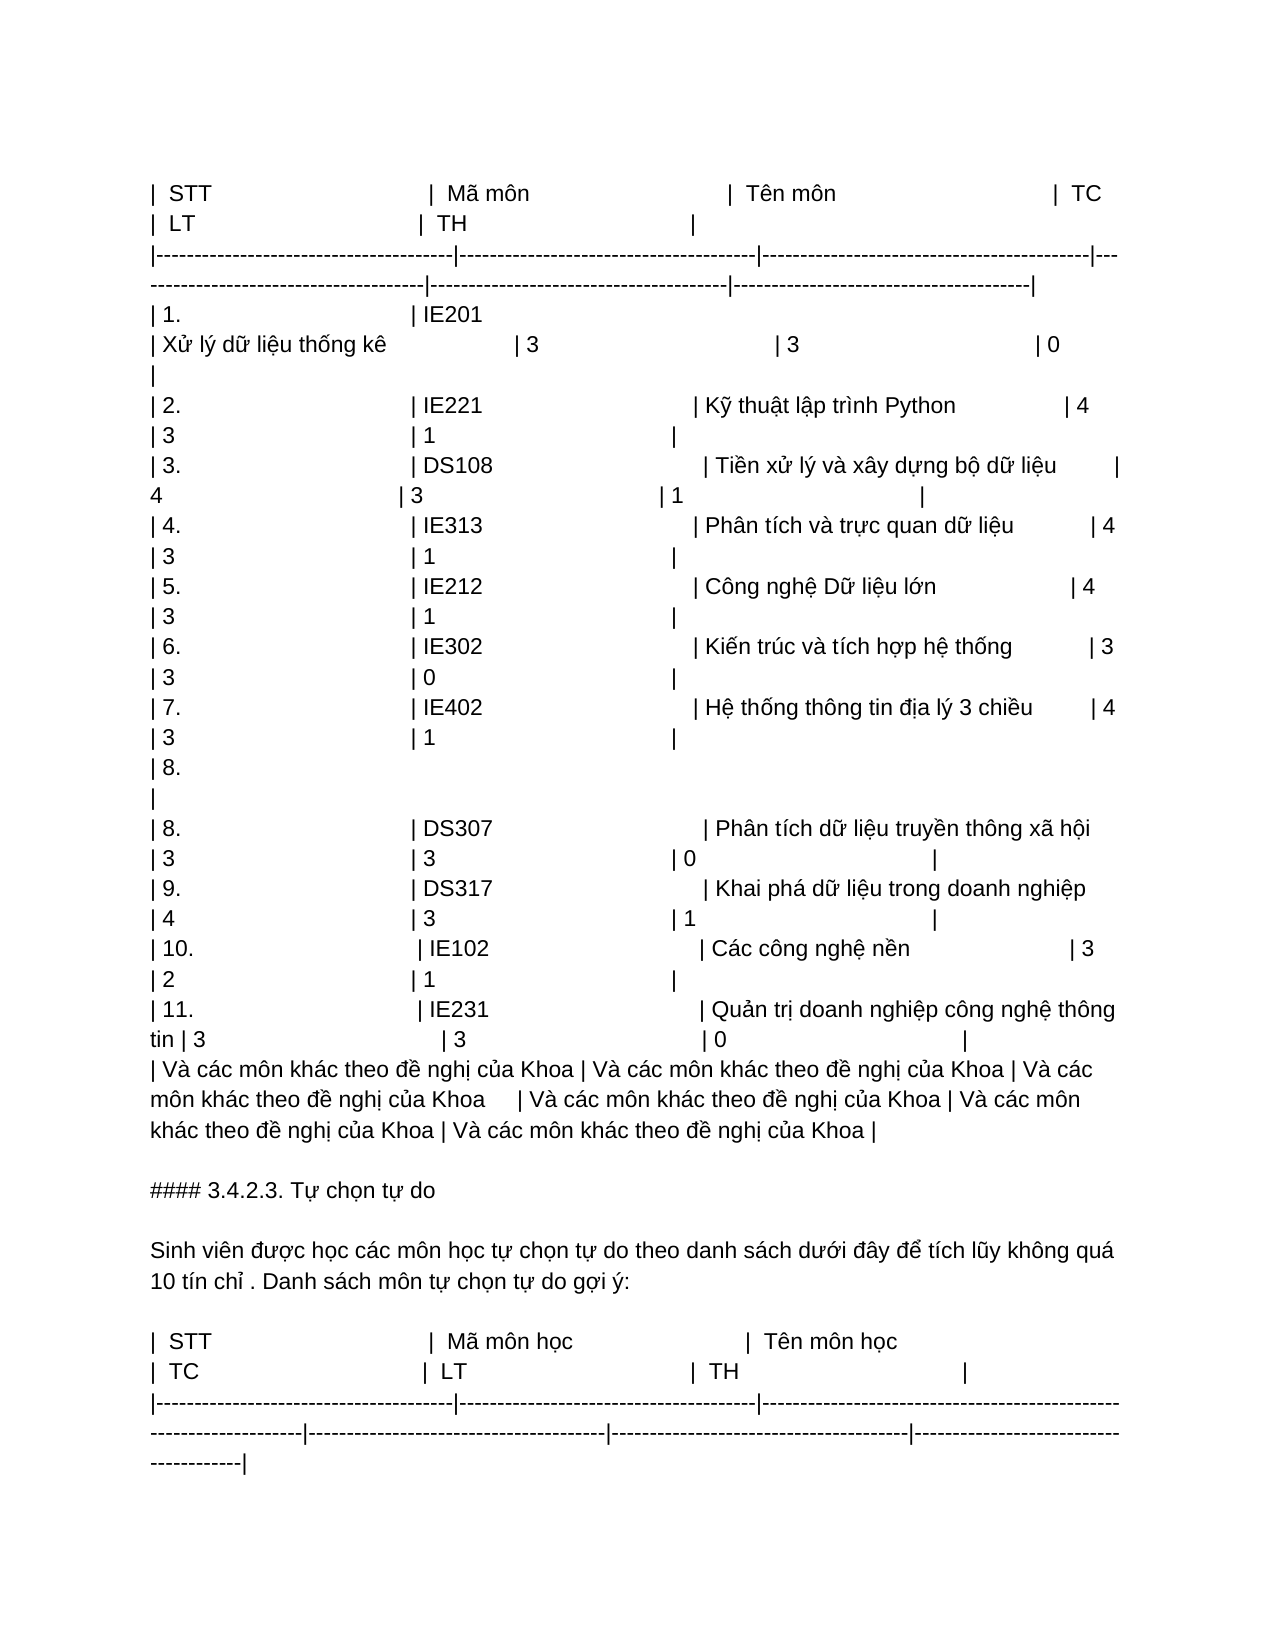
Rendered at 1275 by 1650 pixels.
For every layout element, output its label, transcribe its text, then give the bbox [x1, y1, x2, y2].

text | 1. | IE201 [150, 301, 1125, 327]
text | 7. | IE402 | Hệ thống thông tin địa lý 3 chiều | 4 | 3 | 1 | [150, 694, 1125, 750]
text | 2. | IE221 | Kỹ thuật lập trình Python | 4 | 3 | 1 | [150, 392, 1125, 448]
text | Xử lý dữ liệu thống kê | 3 | 3 | 0 | [150, 331, 1125, 388]
text | 11. | IE231 | Quản trị doanh nghiệp công nghệ thông tin | 3 | 3 | 0 | [150, 996, 1125, 1052]
text | STT | Mã môn học | Tên môn học | TC | LT | TH | [150, 1328, 1125, 1385]
text | 10. | IE102 | Các công nghệ nền | 3 | 2 | 1 | [150, 935, 1125, 992]
text |---------------------------------------|---------------------------------------|-------------------------------------------------------------------|---------------------------------------|---------------------------------------|---------------------------------------| [150, 1388, 1125, 1475]
text Sinh viên được học các môn học tự chọn tự do theo danh sách dưới đây để tích lũy không quá 10 tín chỉ . Danh sách môn tự chọn tự do gợi ý: [150, 1237, 1125, 1294]
text | [150, 784, 1125, 811]
text | 3. | DS108 | Tiền xử lý và xây dựng bộ dữ liệu | 4 | 3 | 1 | [150, 452, 1125, 509]
text | 8. [150, 754, 1125, 781]
text | Và các môn khác theo đề nghị của Khoa | Và các môn khác theo đề nghị của Khoa | Và các môn khác theo đề nghị của Khoa | Và các môn khác theo đề nghị của Khoa | Và các môn khác theo đề nghị của Khoa | Và các môn khác theo đề nghị của Khoa | [150, 1056, 1125, 1143]
text | 6. | IE302 | Kiến trúc và tích hợp hệ thống | 3 | 3 | 0 | [150, 633, 1125, 690]
text | STT | Mã môn | Tên môn | TC | LT | TH | [150, 180, 1125, 237]
text | 4. | IE313 | Phân tích và trực quan dữ liệu | 4 | 3 | 1 | [150, 512, 1125, 569]
text | 5. | IE212 | Công nghệ Dữ liệu lớn | 4 | 3 | 1 | [150, 573, 1125, 629]
text |---------------------------------------|---------------------------------------|-------------------------------------------|---------------------------------------|---------------------------------------|---------------------------------------| [150, 241, 1125, 297]
text | 9. | DS317 | Khai phá dữ liệu trong doanh nghiệp | 4 | 3 | 1 | [150, 875, 1125, 932]
text | 8. | DS307 | Phân tích dữ liệu truyền thông xã hội | 3 | 3 | 0 | [150, 814, 1125, 871]
text #### 3.4.2.3. Tự chọn tự do [150, 1177, 1125, 1203]
